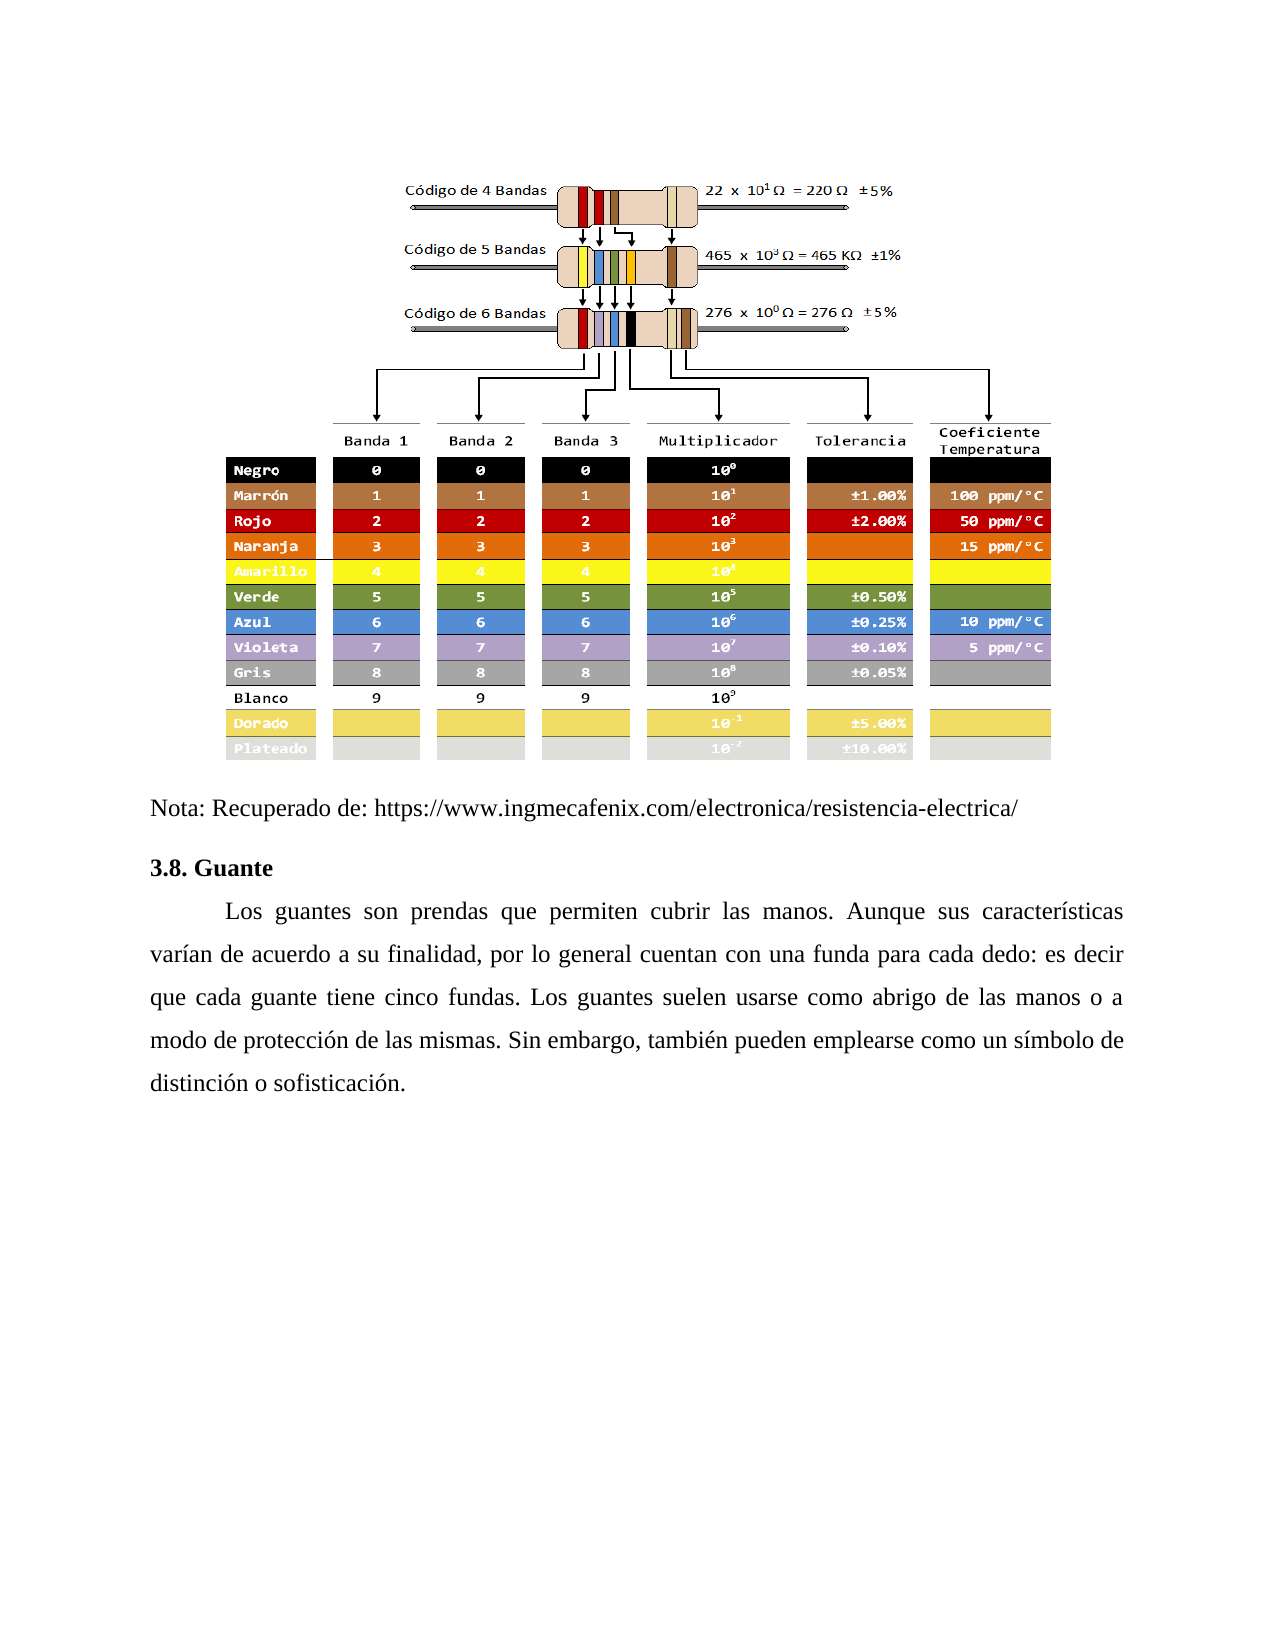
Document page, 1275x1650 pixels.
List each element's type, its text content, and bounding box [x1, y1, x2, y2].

subtitle 3.8. Guante [150, 853, 1125, 882]
text Los guantes son prendas que permiten cubrir las manos. Aunque sus características varían de acuerdo a su finalidad, por lo general cuentan con una funda para cada dedo: es decir que cada guante tiene cinco fundas. Los guantes suelen usarse como abrigo de las manos o a modo de protección de las mismas. Sin embargo, también pueden emplearse como un símbolo de distinción o sofisticación. [150, 896, 1125, 1097]
picture [218, 150, 1057, 763]
text Nota: Recuperado de: https://www.ingmecafenix.com/electronica/resistencia-electrica/ [150, 793, 1125, 822]
